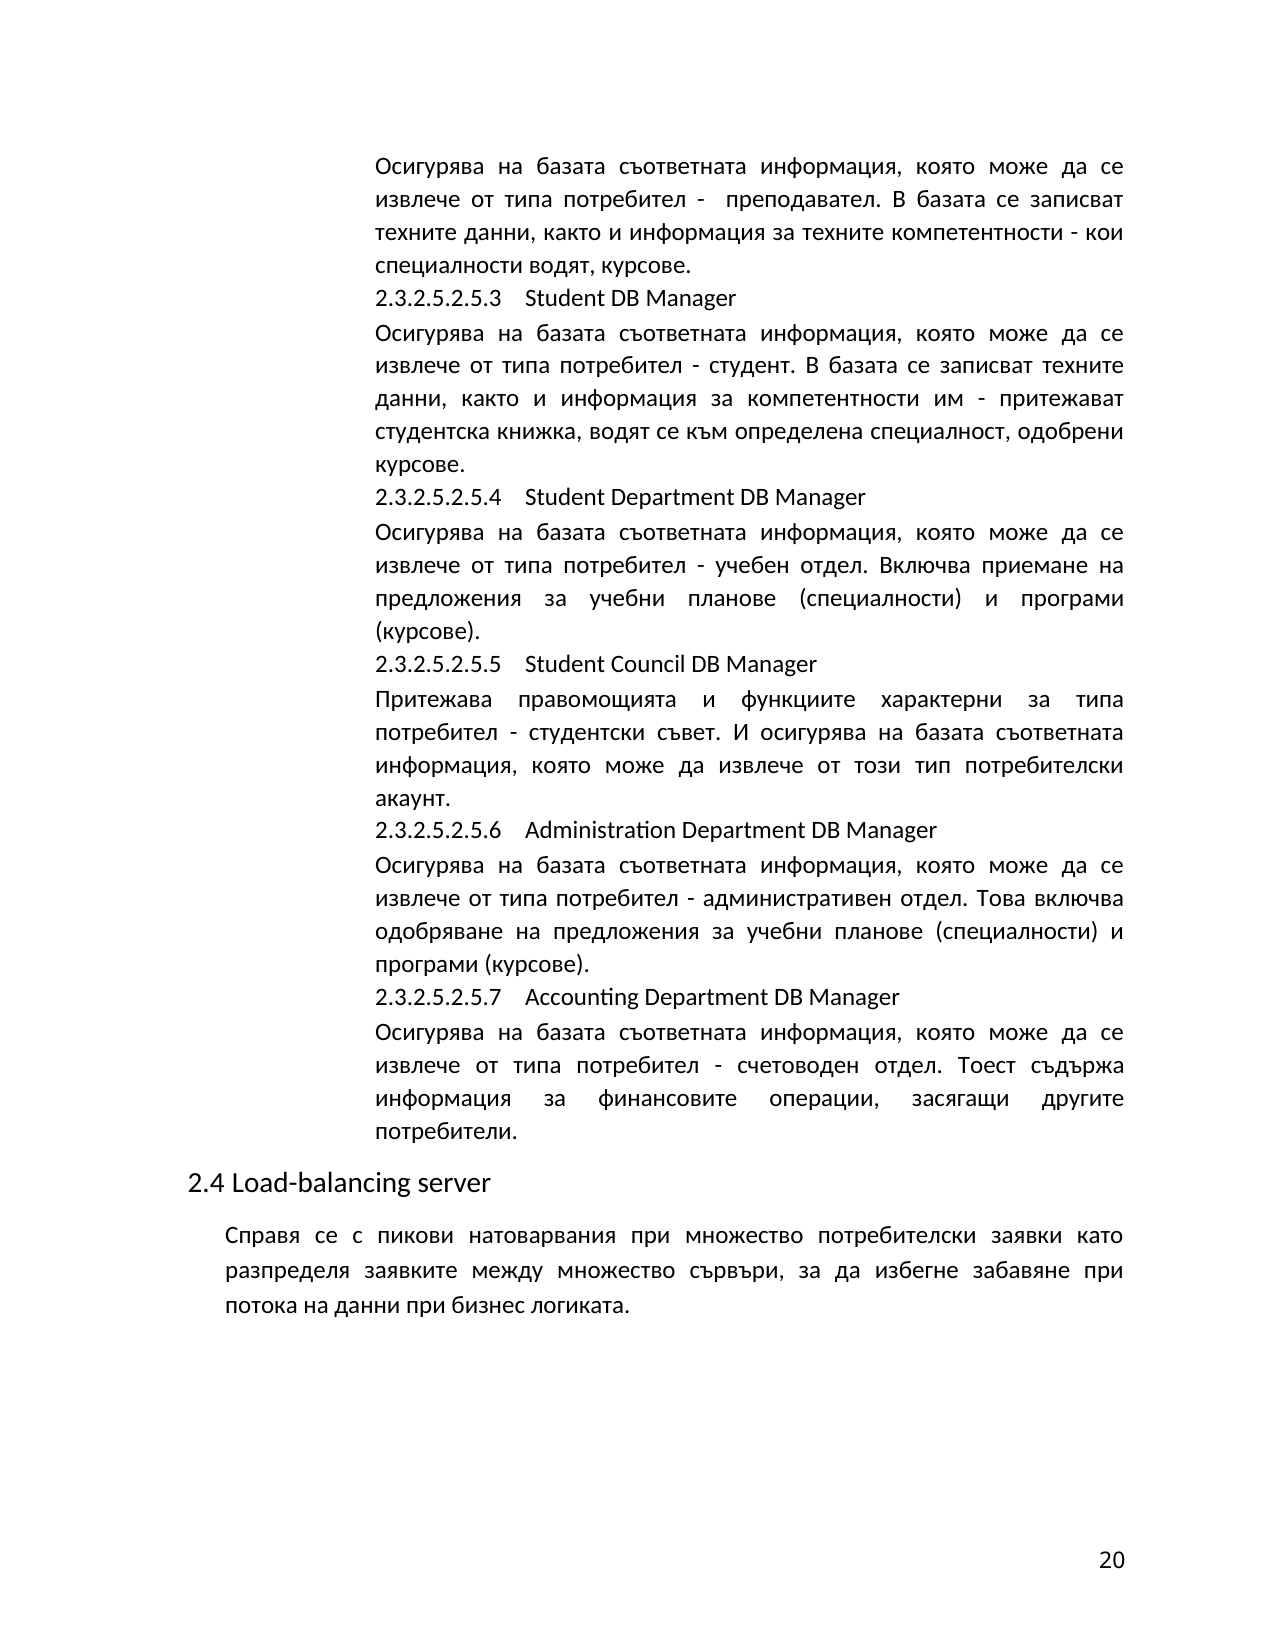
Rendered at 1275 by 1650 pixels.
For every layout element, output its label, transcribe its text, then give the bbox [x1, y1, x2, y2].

text Осигурява на базата съответната информация, която може да се извлече от типа потребител - учебен отдел. Включва приемане на предложения за учебни планове (специалности) и програми (курсове). [375, 516, 1125, 646]
text Справя се с пикови натоварвания при множество потребителски заявки като разпределя заявките между множество сървъри, за да избегне забавяне при потока на данни при бизнес логиката. [225, 1220, 1125, 1320]
text Осигурява на базата съответната информация, която може да се извлече от типа потребител - административен отдел. Това включва одобряване на предложения за учебни планове (специалности) и програми (курсове). [375, 849, 1125, 979]
list Student DB Manager [375, 282, 1125, 312]
list Accounting Department DB Manager [375, 981, 1125, 1012]
list Student Council DB Manager [375, 648, 1125, 678]
text Осигурява на базата съответната информация, която може да се извлече от типа потребител - преподавател. В базата се записват техните данни, както и информация за техните компетентности - кои специалности водят, курсове. [375, 150, 1125, 279]
list Student Department DB Manager [375, 481, 1125, 512]
list Load-balancing server [187, 1164, 1125, 1200]
text Притежава правомощията и функциите характерни за типа потребител - студентски съвет. И осигурява на базата съответната информация, която може да извлече от този тип потребителски акаунт. [375, 683, 1125, 812]
text Осигурява на базата съответната информация, която може да се извлече от типа потребител - счетоводен отдел. Тоест съдържа информация за финансовите операции, засягащи другите потребители. [375, 1016, 1125, 1146]
text Осигурява на базата съответната информация, която може да се извлече от типа потребител - студент. В базата се записват техните данни, както и информация за компетентности им - притежават студентска книжка, водят се към определена специалност, одобрени курсове. [375, 317, 1125, 479]
list Administration Department DB Manager [375, 814, 1125, 845]
